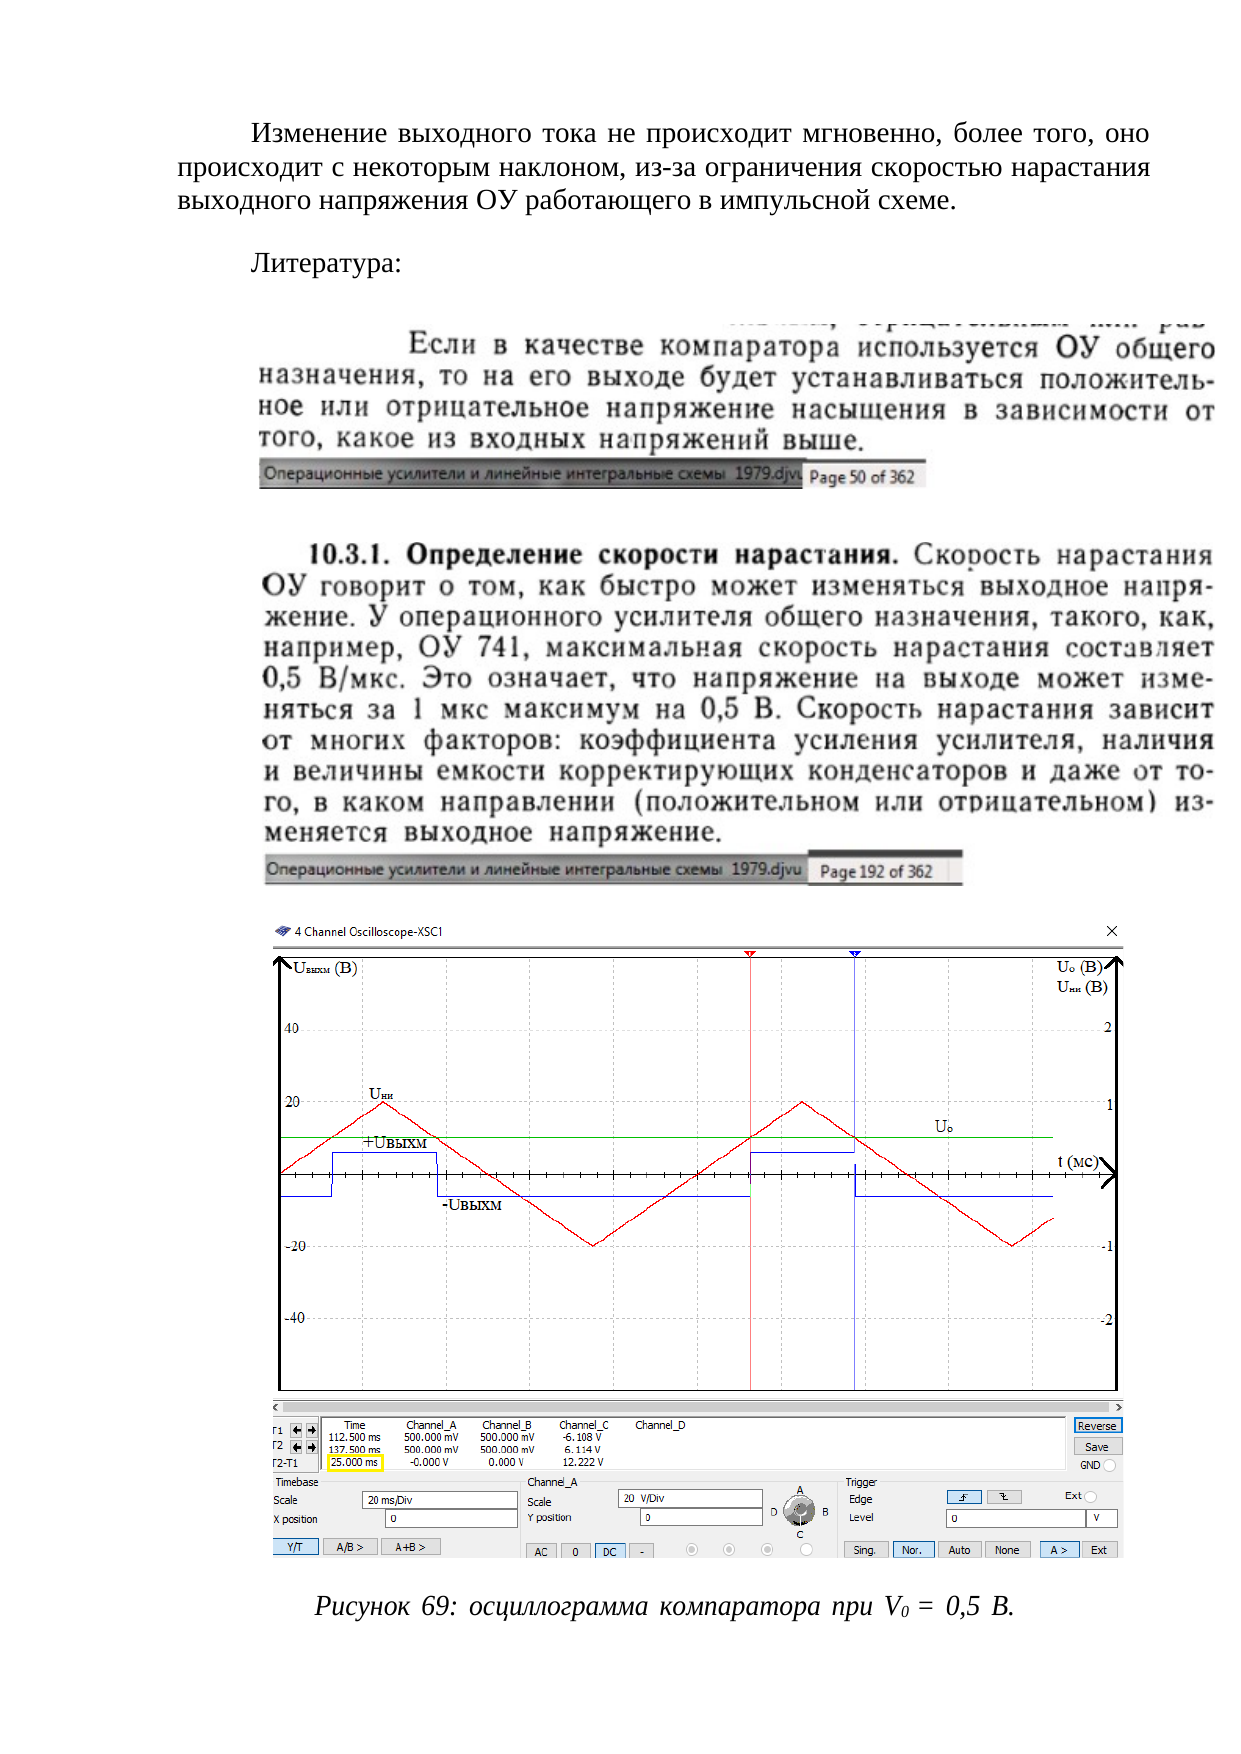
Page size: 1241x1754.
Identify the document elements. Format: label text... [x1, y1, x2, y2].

text Рисунок 69: осциллограмма компаратора при V0 = 0,5 В. [219, 1588, 1110, 1621]
picture [258, 324, 1216, 489]
text Литература: [251, 245, 1234, 279]
text Изменение выходного тока не происходит мгновенно, более того, оно происходит с некоторым наклоном, из-за ограничения скоростью нарастания выходного напряжения ОУ работающего в импульсной схеме. [177, 115, 1151, 216]
picture [261, 542, 1216, 886]
picture [273, 925, 1124, 1558]
